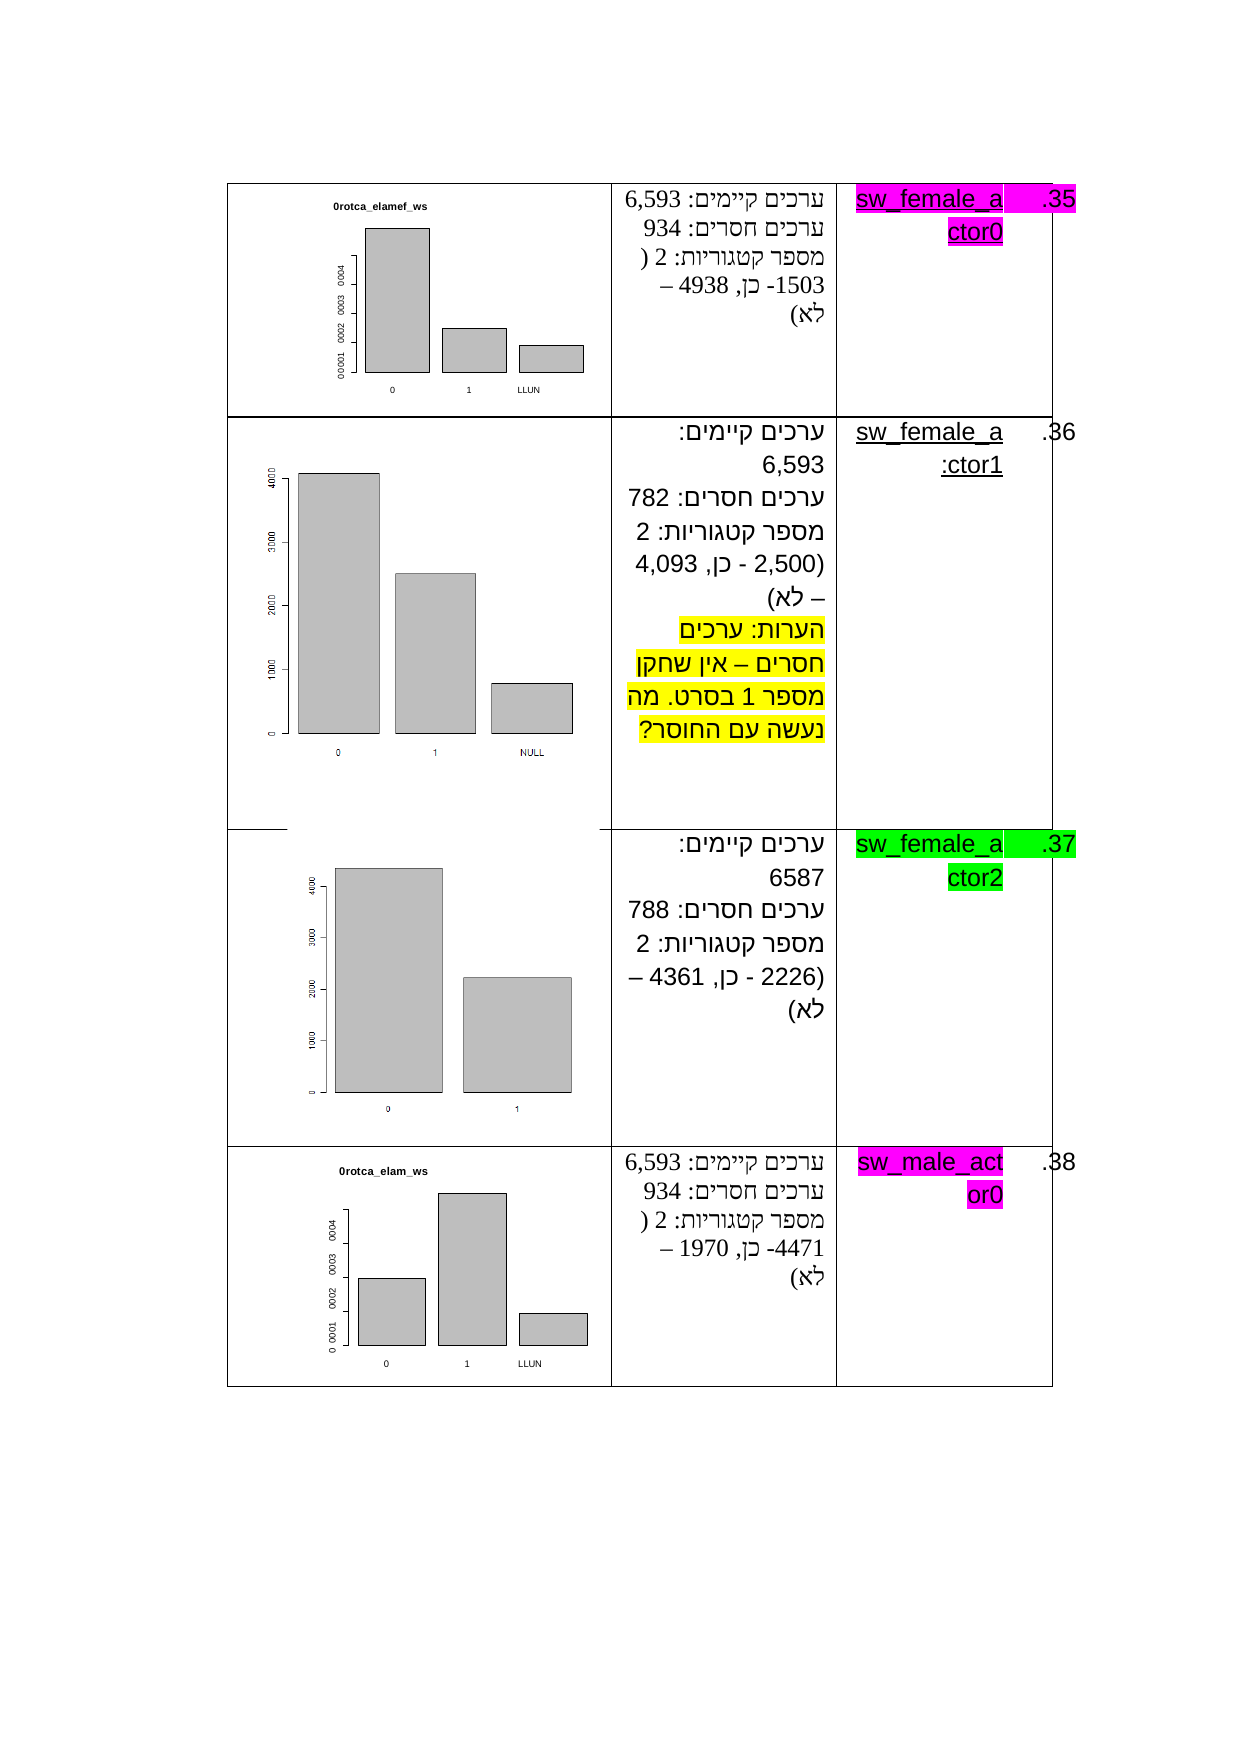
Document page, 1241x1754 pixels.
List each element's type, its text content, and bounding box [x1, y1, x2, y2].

table_cell ערכים קיימים: 6,593 ערכים חסרים: 934 מספר קטגוריות: 2 (4471- כן, 1970 – לא) [612, 1147, 836, 1386]
table_header ערכים קיימים: 6,593 ערכים חסרים: 934 מספר קטגוריות: 2 (1503- כן, 4938 – לא) [612, 184, 836, 416]
table_cell sw_male_actor0 [837, 1147, 1052, 1386]
table_header sw_female_actor0 [837, 184, 1052, 416]
picture [287, 829, 600, 1142]
table_cell [228, 830, 611, 1146]
table_cell sw_female_actor1: [837, 418, 1052, 828]
table_cell ערכים קיימים: 6,593 ערכים חסרים: 782 מספר קטגוריות: 2 (2,500 - כן, 4,093 – לא) הערות: ערכים חסרים – אין שחקן מספר 1 בסרט. מה נעשה עם החוסר? [612, 418, 836, 828]
picture [243, 428, 603, 788]
table_cell sw_female_actor2 [837, 830, 1052, 1146]
table_cell [228, 1147, 611, 1386]
table_header [228, 184, 611, 416]
table_cell ערכים קיימים: 6587 ערכים חסרים: 788 מספר קטגוריות: 2 (2226 - כן, 4361 – לא) [612, 830, 836, 1146]
table_cell [228, 418, 611, 828]
